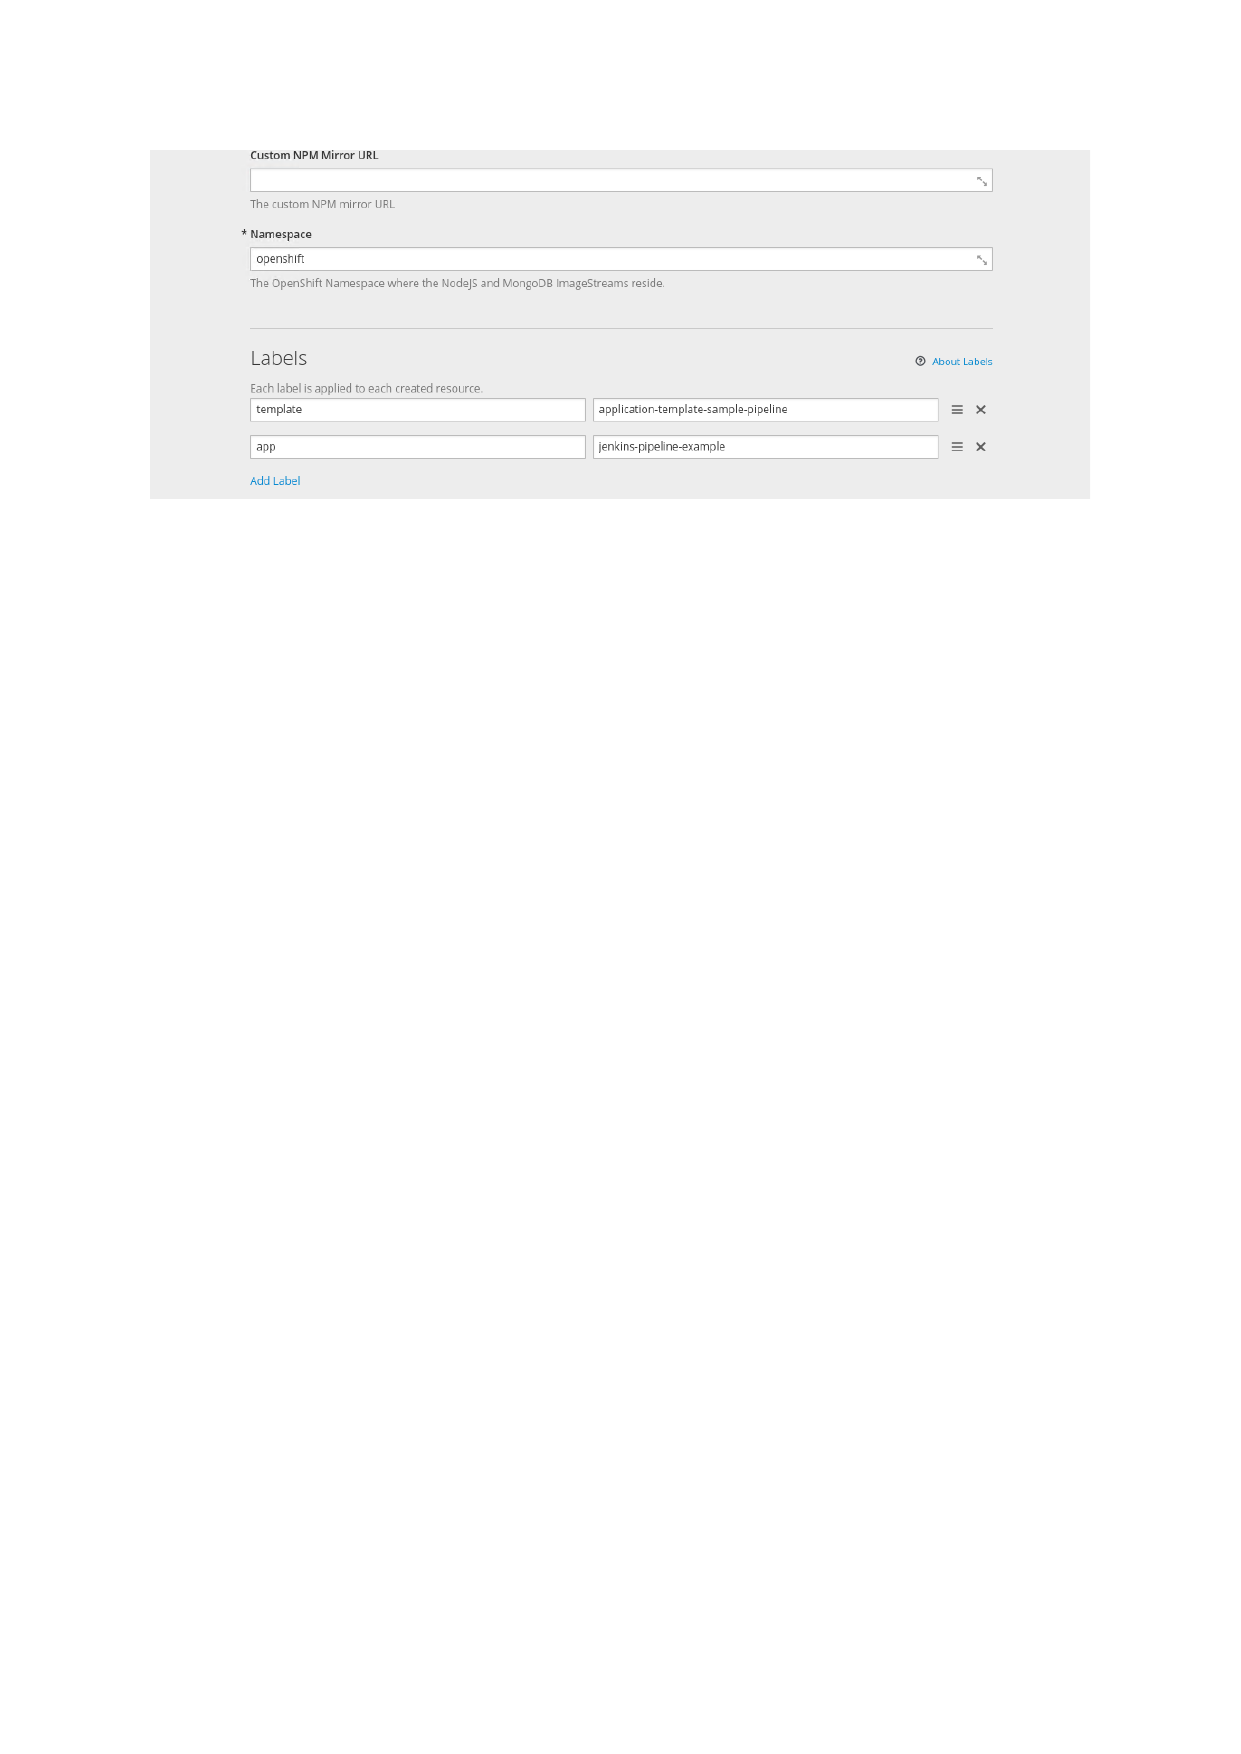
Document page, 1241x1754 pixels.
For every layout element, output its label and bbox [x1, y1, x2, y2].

picture [150, 150, 1091, 499]
